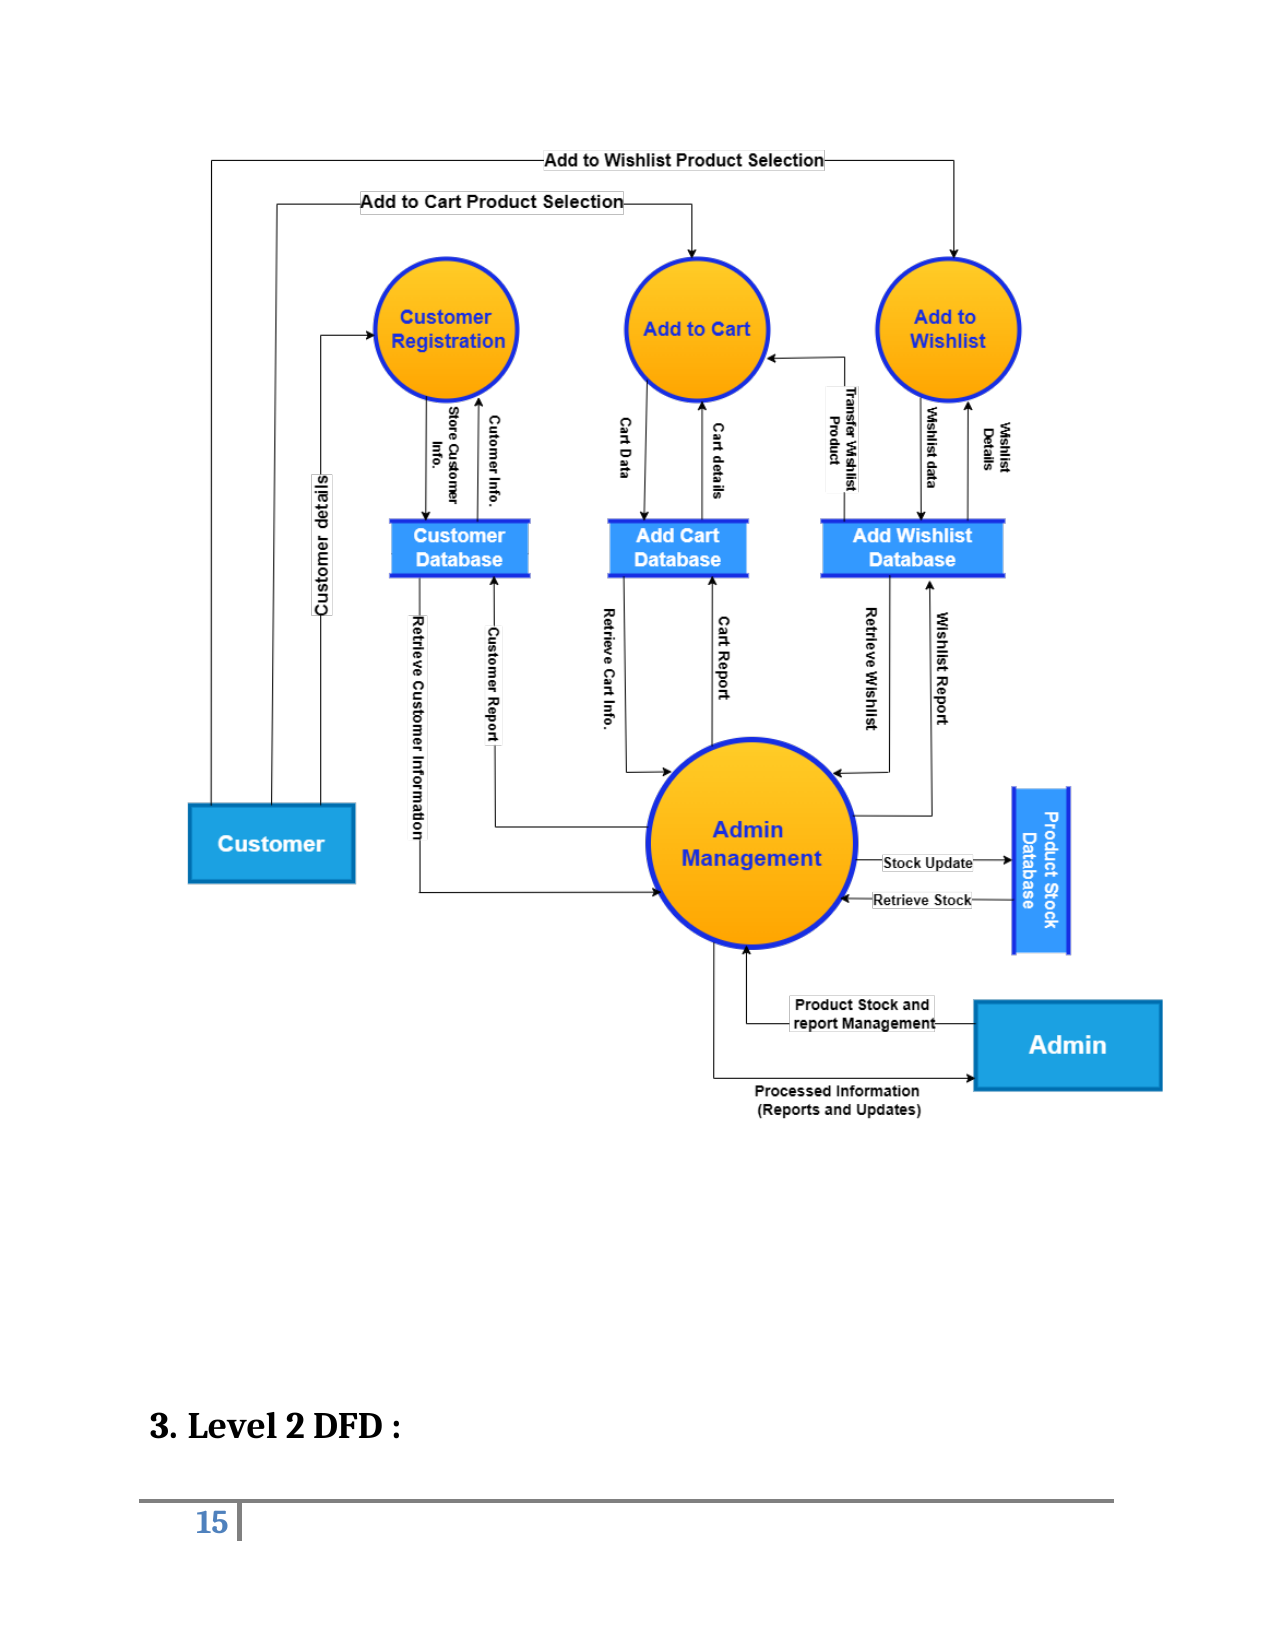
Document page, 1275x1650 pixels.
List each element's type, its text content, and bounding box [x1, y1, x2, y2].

list Level 2 DFD : [150, 1405, 1125, 1448]
picture [187, 150, 1163, 1127]
